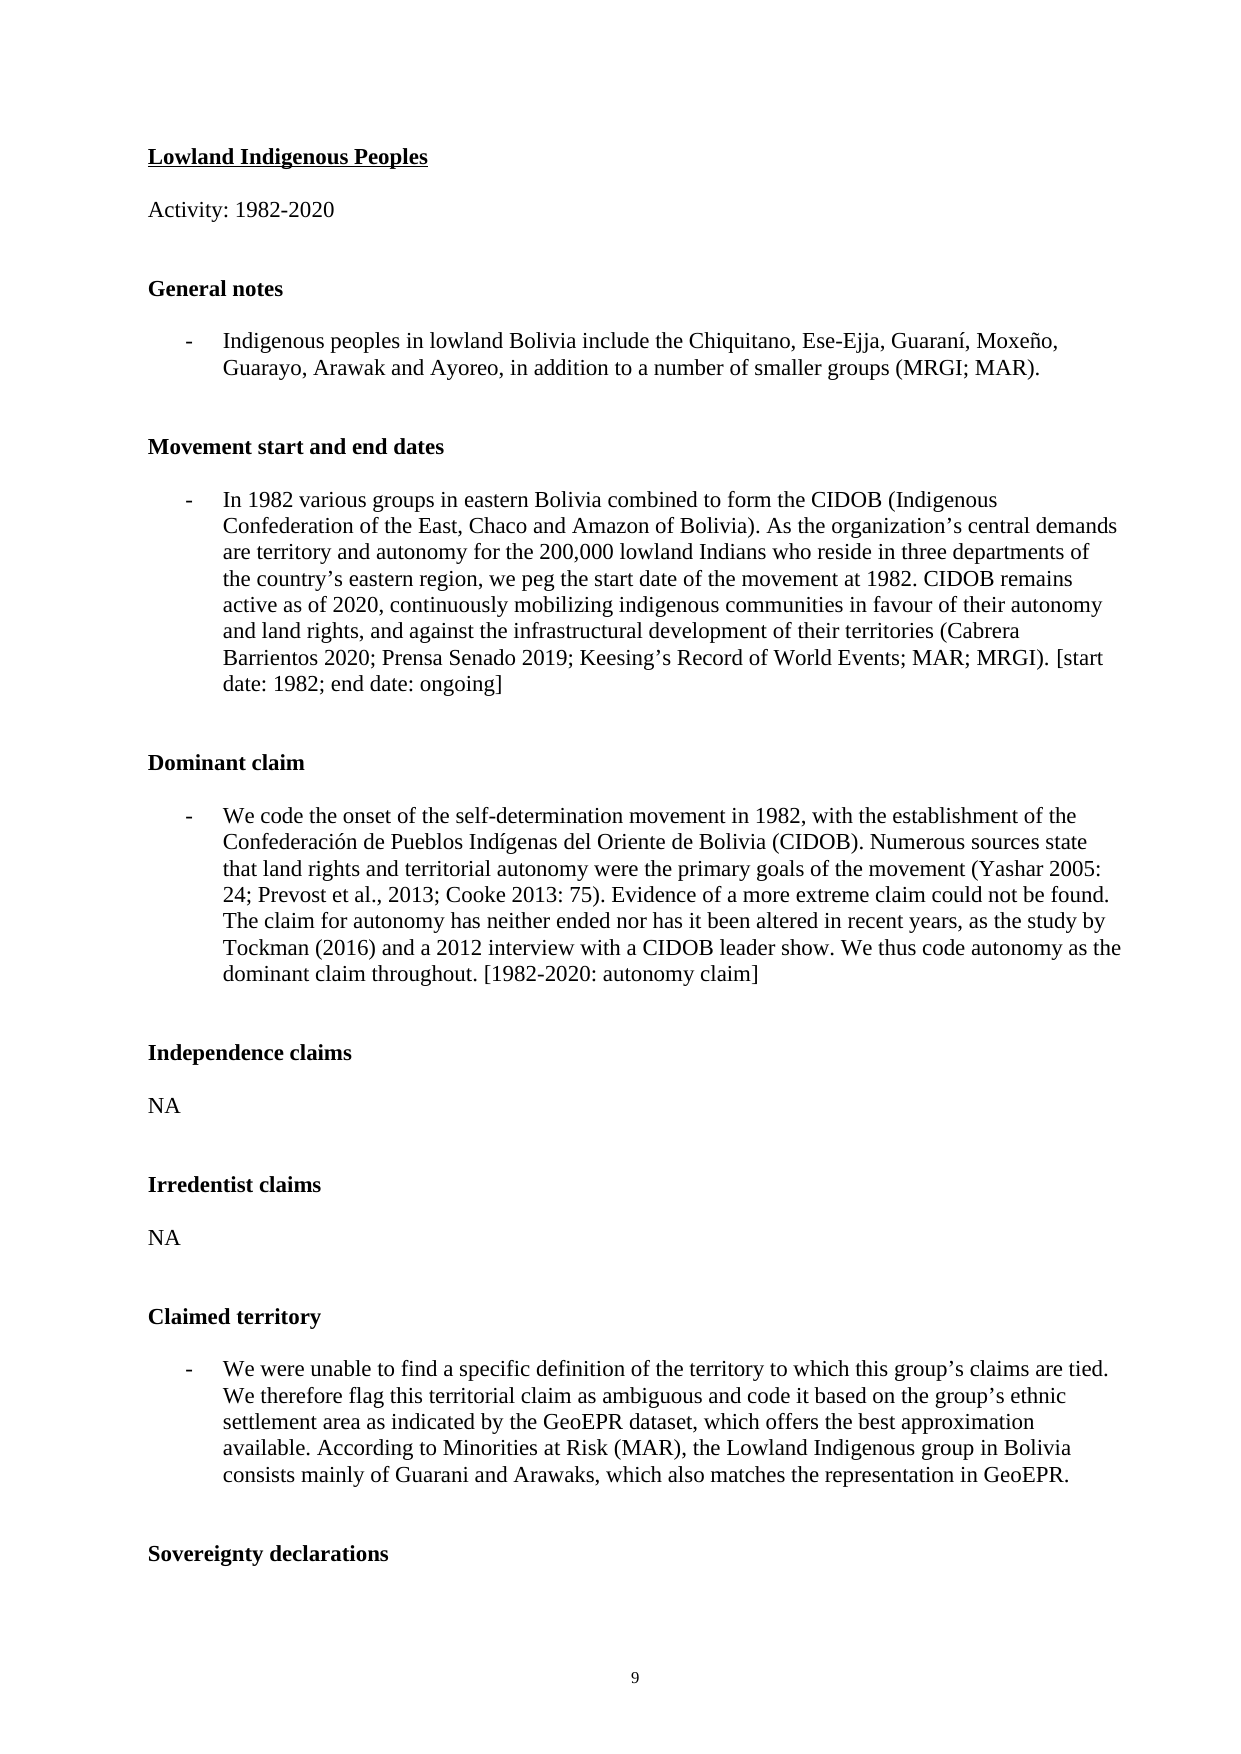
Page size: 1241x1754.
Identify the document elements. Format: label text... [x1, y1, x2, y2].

subtitle Lowland Indigenous Peoples [148, 143, 1122, 169]
text Movement start and end dates [148, 433, 1122, 459]
list Indigenous peoples in lowland Bolivia include the Chiquitano, Ese-Ejja, Guaraní, Moxeño, Guarayo, Arawak and Ayoreo, in addition to a number of smaller groups (MRGI; MAR). [185, 328, 1122, 380]
text NA [148, 1224, 1122, 1250]
text Activity: 1982-2020 [148, 196, 1122, 222]
text Independence claims [148, 1039, 1122, 1066]
list In 1982 various groups in eastern Bolivia combined to form the CIDOB (Indigenous Confederation of the East, Chaco and Amazon of Bolivia). As the organization’s central demands are territory and autonomy for the 200,000 lowland Indians who reside in three departments of the country’s eastern region, we peg the start date of the movement at 1982. CIDOB remains active as of 2020, continuously mobilizing indigenous communities in favour of their autonomy and land rights, and against the infrastructural development of their territories (Cabrera Barrientos 2020; Prensa Senado 2019; Keesing’s Record of World Events; MAR; MRGI). [start date: 1982; end date: ongoing] [185, 486, 1122, 697]
text Sovereignty declarations [148, 1540, 1122, 1566]
text General notes [148, 275, 1122, 301]
text Dominant claim [148, 749, 1122, 776]
list We were unable to find a specific definition of the territory to which this group’s claims are tied. We therefore flag this territorial claim as ambiguous and code it based on the group’s ethnic settlement area as indicated by the GeoEPR dataset, which offers the best approximation available. According to Minorities at Risk (MAR), the Lowland Indigenous group in Bolivia consists mainly of Guarani and Arawaks, which also matches the representation in GeoEPR. [185, 1355, 1122, 1487]
list We code the onset of the self-determination movement in 1982, with the establishment of the Confederación de Pueblos Indígenas del Oriente de Bolivia (CIDOB). Numerous sources state that land rights and territorial autonomy were the primary goals of the movement (Yashar 2005: 24; Prevost et al., 2013; Cooke 2013: 75). Evidence of a more extreme claim could not be found. The claim for autonomy has neither ended nor has it been altered in recent years, as the study by Tockman (2016) and a 2012 interview with a CIDOB leader show. We thus code autonomy as the dominant claim throughout. [1982-2020: autonomy claim] [185, 802, 1122, 986]
text Claimed territory [148, 1303, 1122, 1329]
text Irredentist claims [148, 1171, 1122, 1197]
text NA [148, 1092, 1122, 1118]
